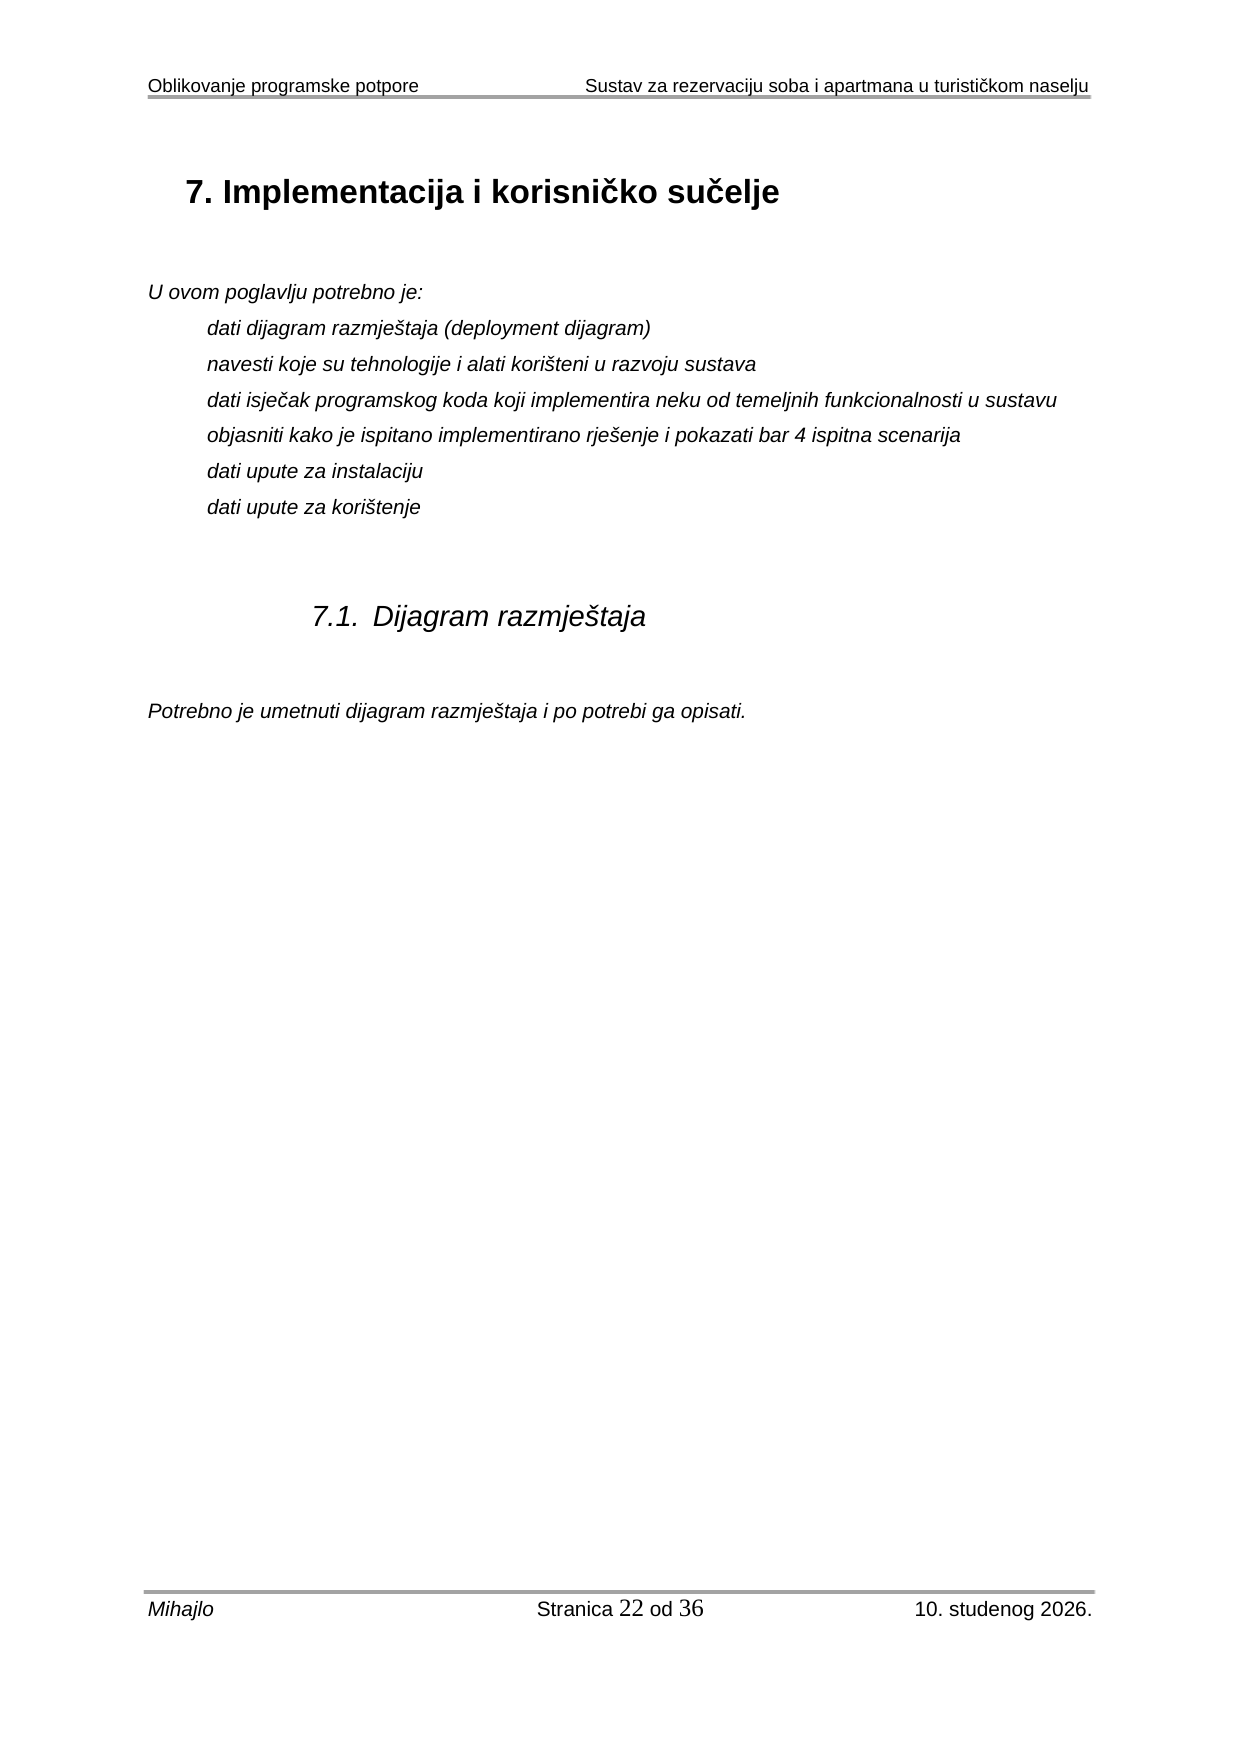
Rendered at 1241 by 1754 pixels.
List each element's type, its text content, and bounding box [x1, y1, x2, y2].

text dati dijagram razmještaja (deployment dijagram) [177, 316, 1093, 339]
text dati isječak programskog koda koji implementira neku od temeljnih funkcionalnosti u sustavu [177, 387, 1093, 411]
subtitle Implementacija i korisničko sučelje [185, 173, 1093, 211]
text dati upute za korištenje [177, 495, 1093, 519]
text dati upute za instalaciju [177, 459, 1093, 483]
text Potrebno je umetnuti dijagram razmještaja i po potrebi ga opisati. [148, 699, 1093, 723]
text U ovom poglavlju potrebno je: [148, 279, 1093, 303]
text navesti koje su tehnologije i alati korišteni u razvoju sustava [177, 351, 1093, 375]
picture [147, 95, 1092, 99]
picture [143, 1590, 1096, 1594]
subtitle Dijagram razmještaja [252, 599, 1093, 633]
text objasniti kako je ispitano implementirano rješenje i pokazati bar 4 ispitna scenarija [177, 423, 1093, 447]
